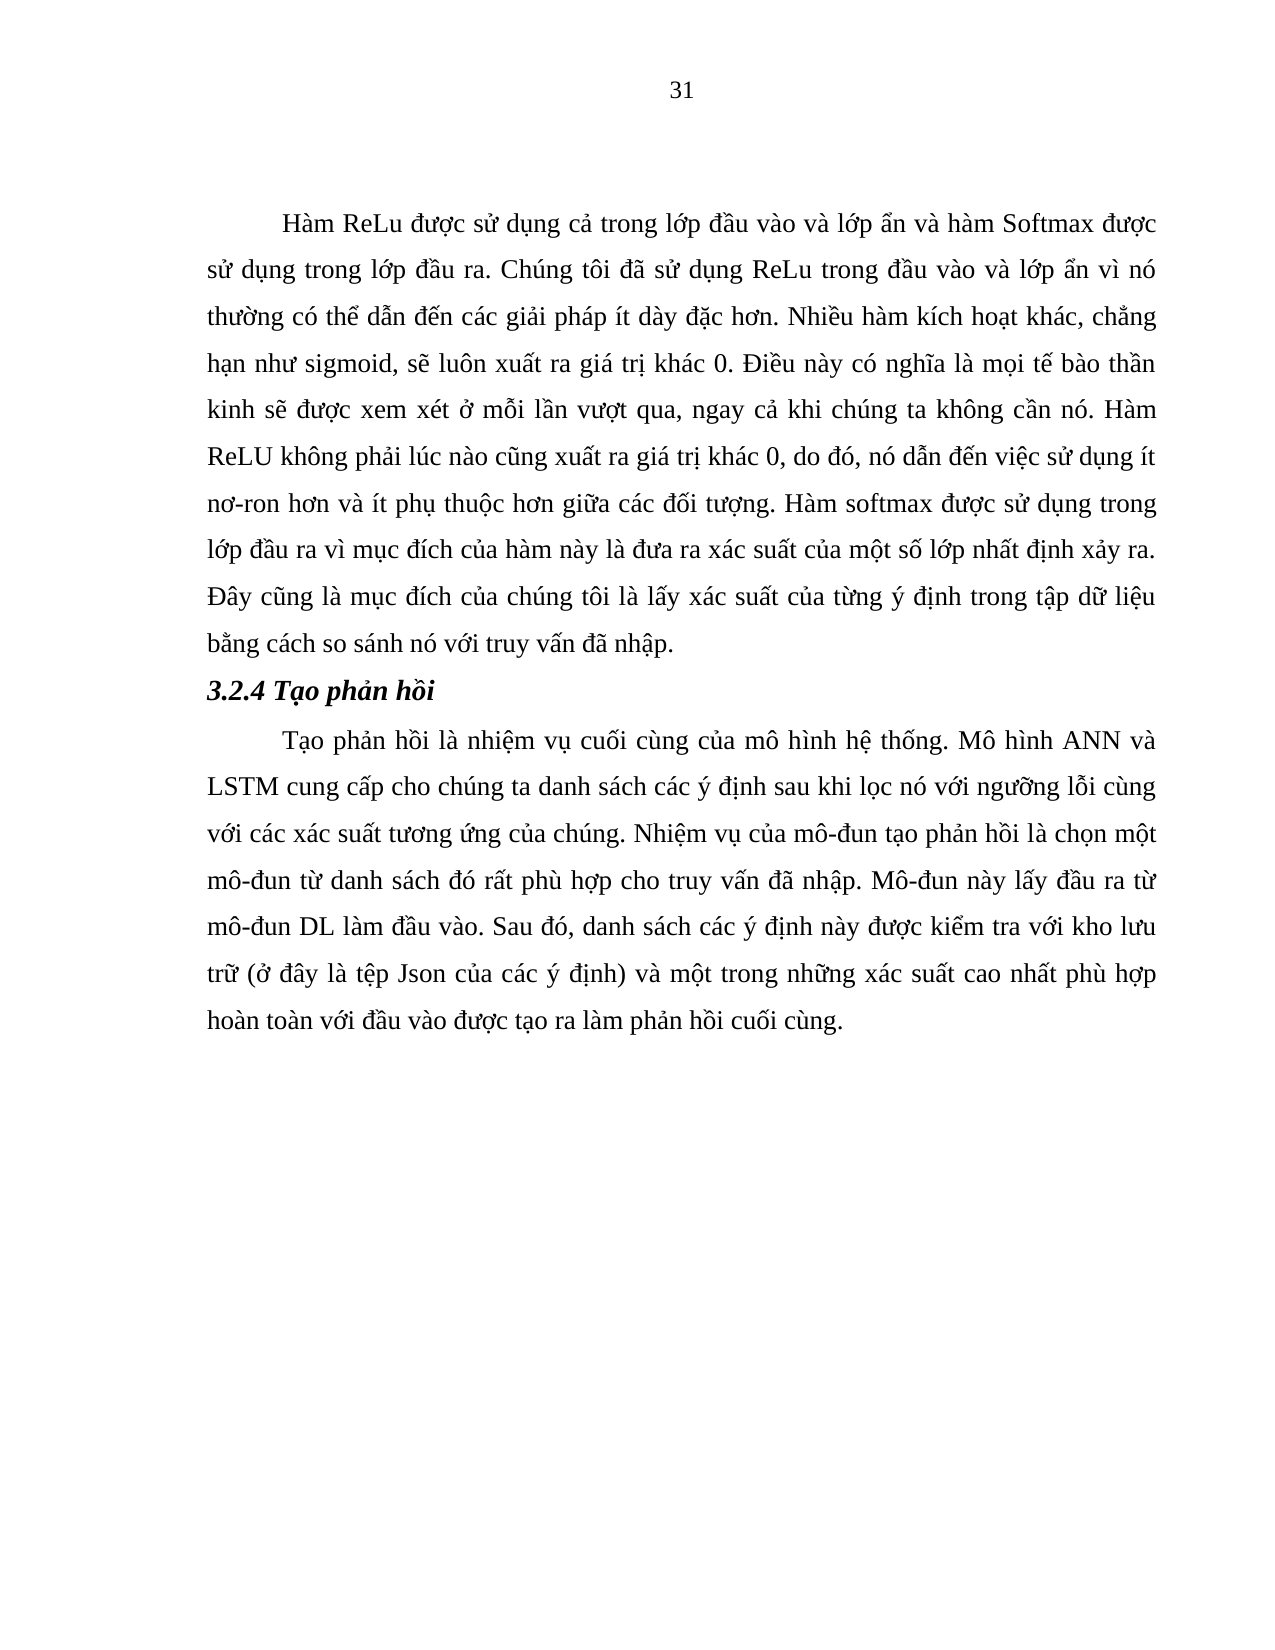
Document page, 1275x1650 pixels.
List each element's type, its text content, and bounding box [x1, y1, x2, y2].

text 3.2.4 Tạo phản hồi [207, 673, 1157, 707]
text Tạo phản hồi là nhiệm vụ cuối cùng của mô hình hệ thống. Mô hình ANN và LSTM cung cấp cho chúng ta danh sách các ý định sau khi lọc nó với ngưỡng lỗi cùng với các xác suất tương ứng của chúng. Nhiệm vụ của mô-đun tạo phản hồi là chọn một mô-đun từ danh sách đó rất phù hợp cho truy vấn đã nhập. Mô-đun này lấy đầu ra từ mô-đun DL làm đầu vào. Sau đó, danh sách các ý định này được kiểm tra với kho lưu trữ (ở đây là tệp Json của các ý định) và một trong những xác suất cao nhất phù hợp hoàn toàn với đầu vào được tạo ra làm phản hồi cuối cùng. [207, 724, 1157, 1035]
text Hàm ReLu được sử dụng cả trong lớp đầu vào và lớp ẩn và hàm Softmax được sử dụng trong lớp đầu ra. Chúng tôi đã sử dụng ReLu trong đầu vào và lớp ẩn vì nó thường có thể dẫn đến các giải pháp ít dày đặc hơn. Nhiều hàm kích hoạt khác, chẳng hạn như sigmoid, sẽ luôn xuất ra giá trị khác 0. Điều này có nghĩa là mọi tế bào thần kinh sẽ được xem xét ở mỗi lần vượt qua, ngay cả khi chúng ta không cần nó. Hàm ReLU không phải lúc nào cũng xuất ra giá trị khác 0, do đó, nó dẫn đến việc sử dụng ít nơ-ron hơn và ít phụ thuộc hơn giữa các đối tượng. Hàm softmax được sử dụng trong lớp đầu ra vì mục đích của hàm này là đưa ra xác suất của một số lớp nhất định xảy ra. Đây cũng là mục đích của chúng tôi là lấy xác suất của từng ý định trong tập dữ liệu bằng cách so sánh nó với truy vấn đã nhập. [207, 207, 1157, 658]
